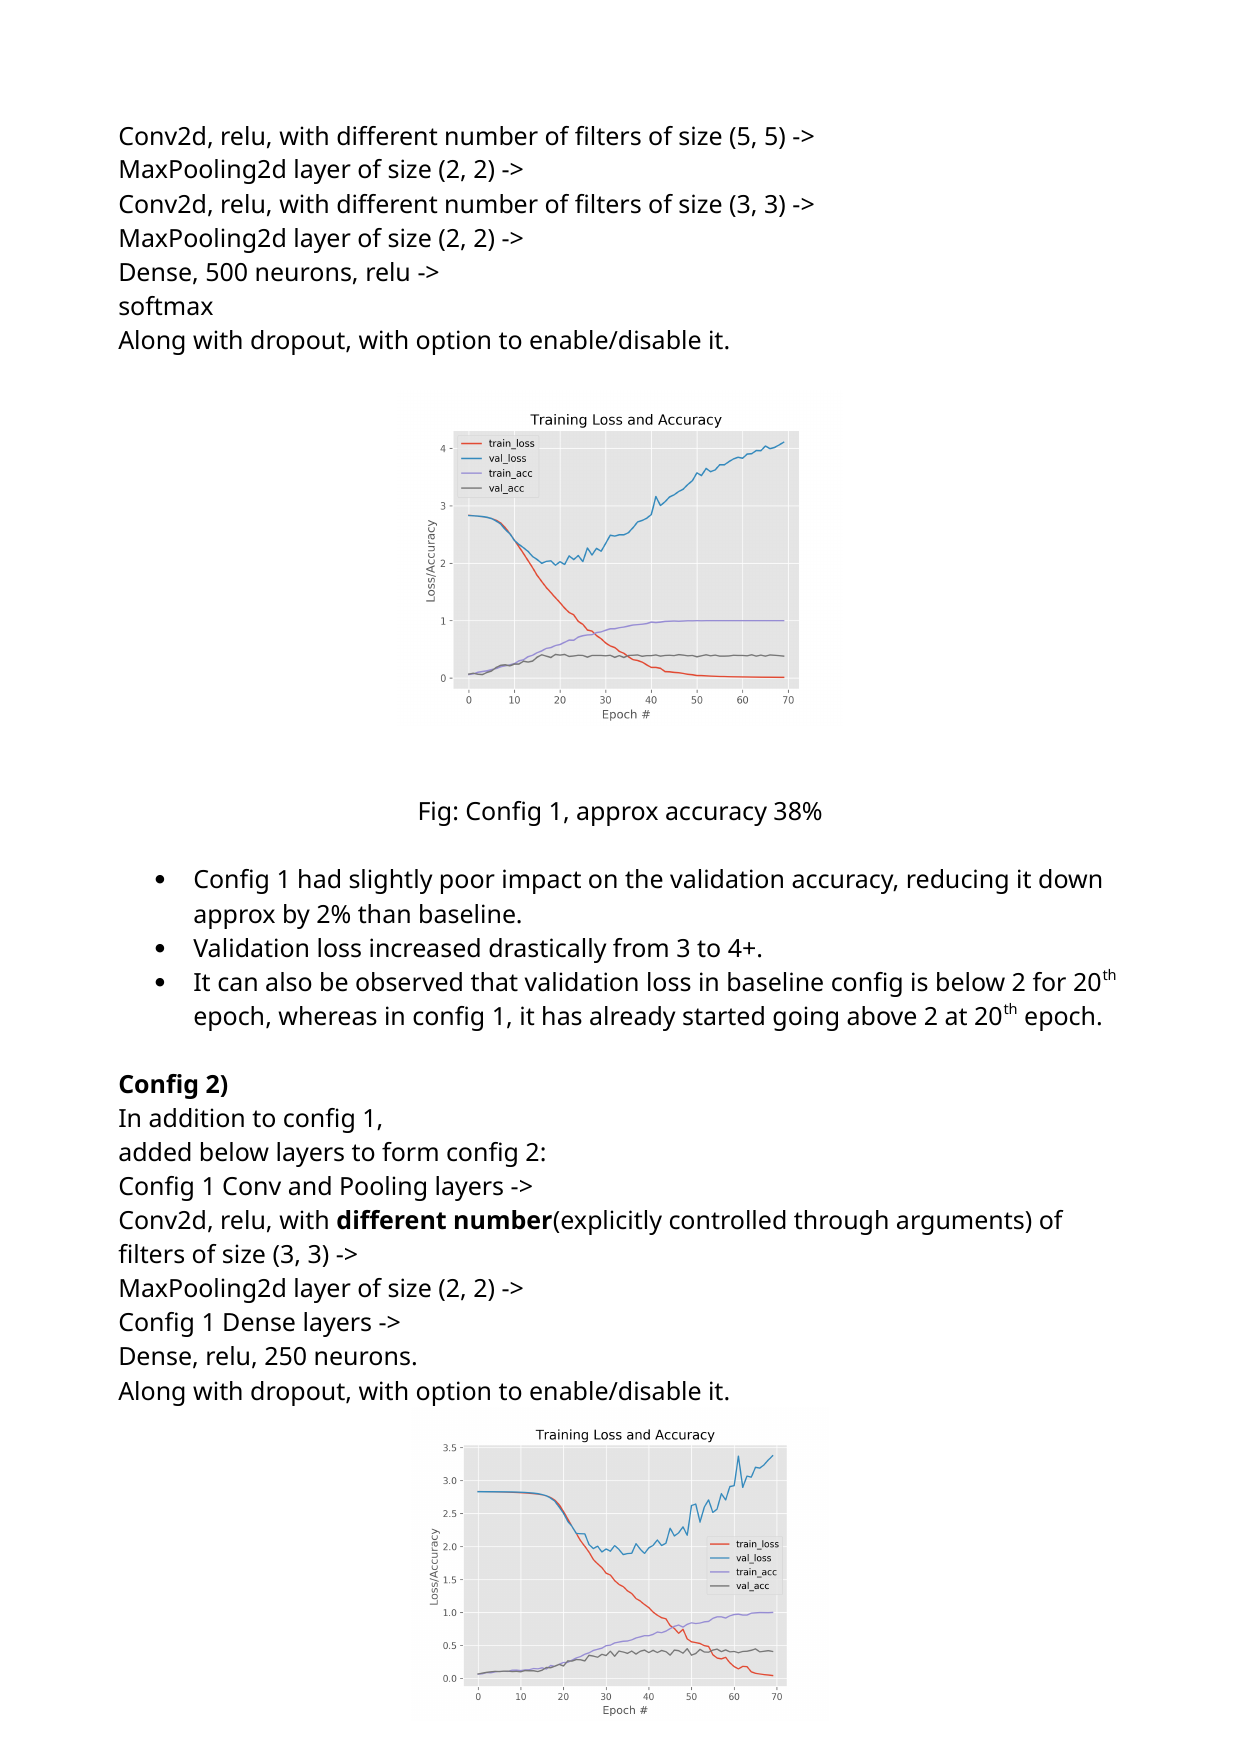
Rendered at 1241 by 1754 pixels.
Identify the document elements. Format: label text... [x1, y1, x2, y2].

text added below layers to form config 2: [118, 1135, 1122, 1169]
text Dense, relu, 250 neurons. [118, 1339, 1122, 1373]
text MaxPooling2d layer of size (2, 2) -> [118, 1271, 1122, 1305]
text Conv2d, relu, with different number(explicitly controlled through arguments) of filters of size (3, 3) -> [118, 1203, 1122, 1271]
list Validation loss increased drastically from 3 to 4+. [156, 930, 1122, 964]
list Config 1 had slightly poor impact on the validation accuracy, reducing it down approx by 2% than baseline. [156, 862, 1122, 930]
picture [411, 1407, 829, 1721]
text Conv2d, relu, with different number of filters of size (5, 5) -> [118, 118, 1122, 152]
text MaxPooling2d layer of size (2, 2) -> [118, 152, 1122, 186]
text Dense, 500 neurons, relu -> [118, 254, 1122, 288]
text Config 1 Dense layers -> [118, 1305, 1122, 1339]
list It can also be observed that validation loss in baseline config is below 2 for 20th epoch, whereas in config 1, it has already started going above 2 at 20th epoch. [156, 964, 1122, 1032]
text In addition to config 1, [118, 1101, 1122, 1135]
text softmax [118, 288, 1122, 322]
picture [397, 390, 844, 726]
text Fig: Config 1, approx accuracy 38% [118, 794, 1122, 828]
text Config 2) [118, 1067, 1122, 1101]
text MaxPooling2d layer of size (2, 2) -> [118, 220, 1122, 254]
text Along with dropout, with option to enable/disable it. [118, 322, 1122, 357]
text Along with dropout, with option to enable/disable it. [118, 1373, 1122, 1407]
text Config 1 Conv and Pooling layers -> [118, 1169, 1122, 1203]
text Conv2d, relu, with different number of filters of size (3, 3) -> [118, 186, 1122, 220]
